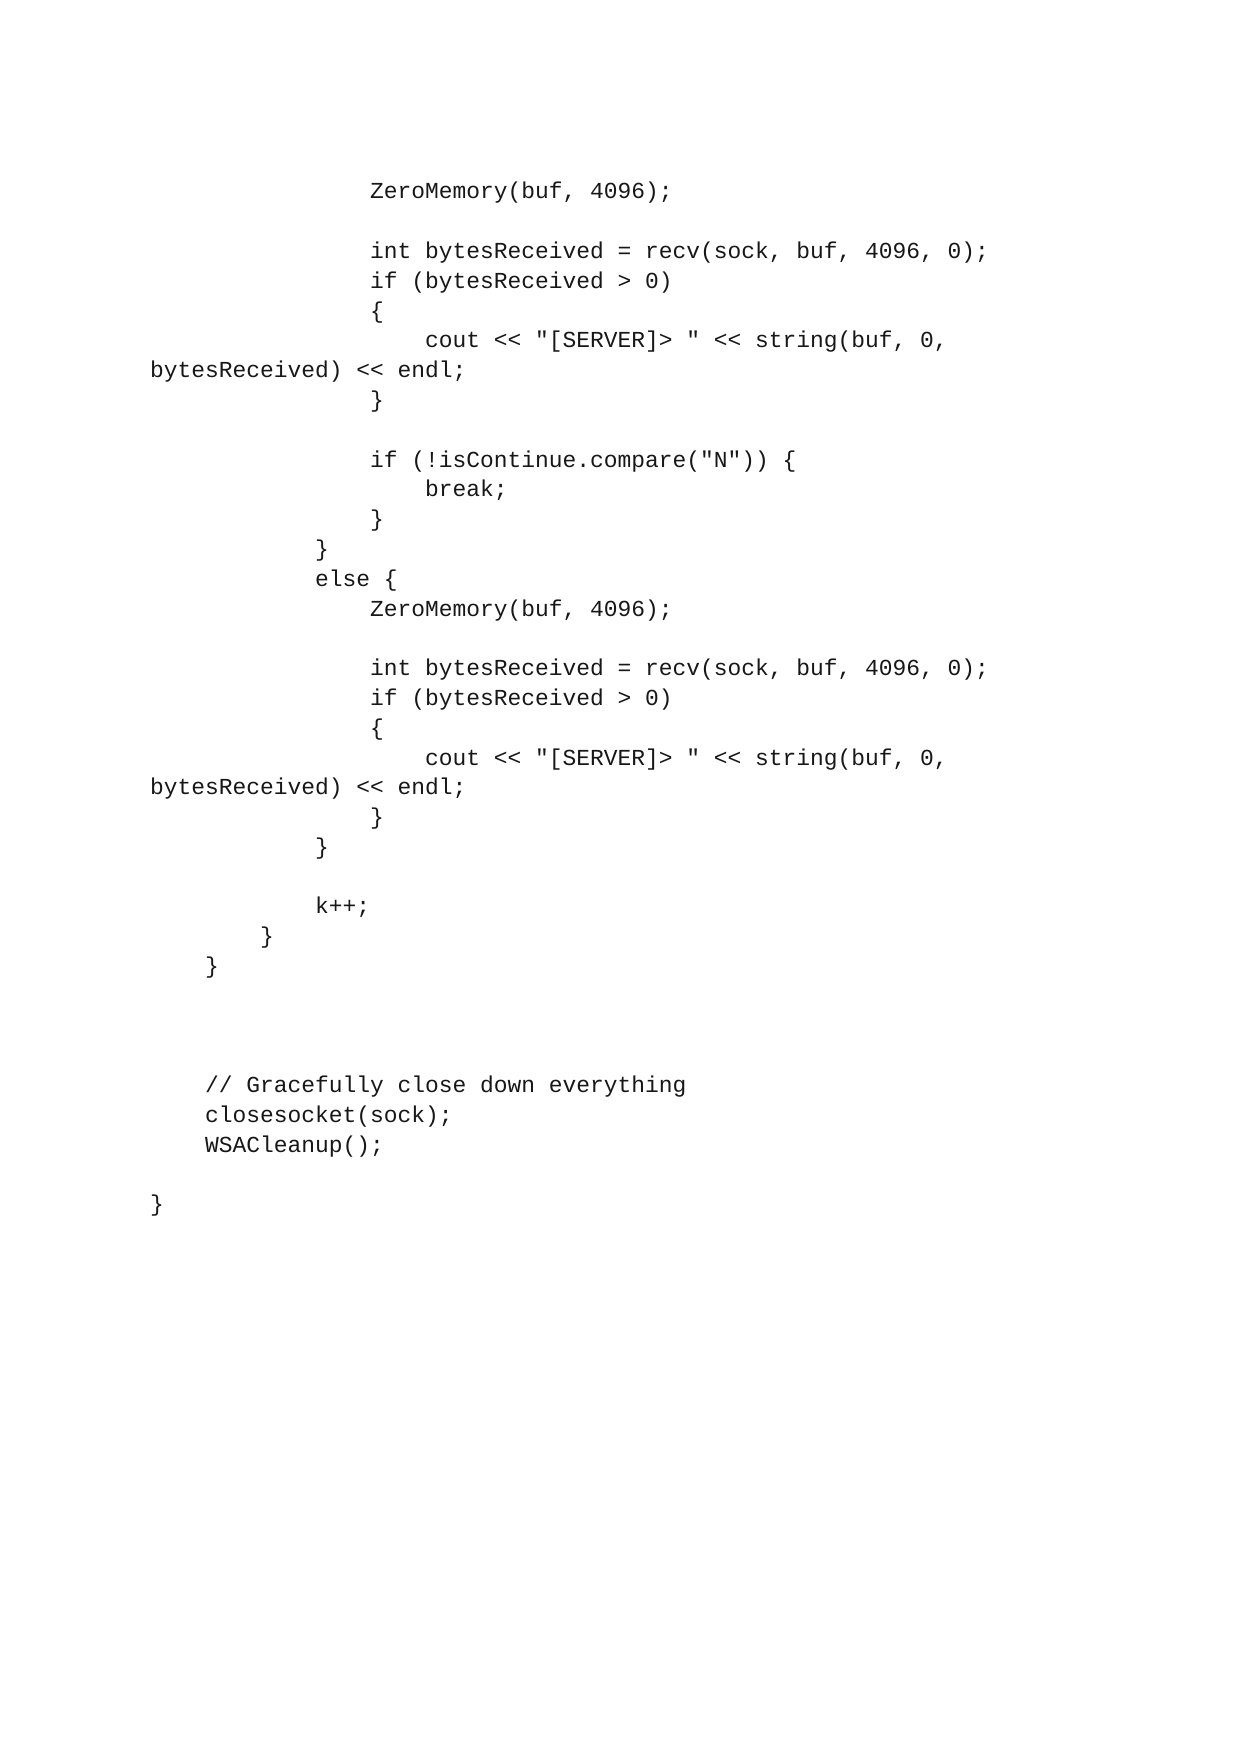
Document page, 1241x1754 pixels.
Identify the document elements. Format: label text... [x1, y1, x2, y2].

text else { [150, 567, 1090, 593]
text { [150, 716, 1090, 742]
text // Gracefully close down everything [150, 1073, 1090, 1099]
text if (!isContinue.compare("N")) { [150, 448, 1090, 474]
text } [150, 835, 1090, 861]
text int bytesReceived = recv(sock, buf, 4096, 0); [150, 239, 1090, 265]
text } [150, 388, 1090, 414]
text ZeroMemory(buf, 4096); [150, 597, 1090, 623]
text } [150, 1193, 1090, 1219]
text } [150, 507, 1090, 533]
text k++; [150, 895, 1090, 921]
text cout << "[SERVER]> " << string(buf, 0, bytesReceived) << endl; [150, 746, 1090, 802]
text } [150, 954, 1090, 980]
text { [150, 299, 1090, 325]
text } [150, 805, 1090, 831]
text closesocket(sock); [150, 1103, 1090, 1129]
text ZeroMemory(buf, 4096); [150, 180, 1090, 206]
text int bytesReceived = recv(sock, buf, 4096, 0); [150, 656, 1090, 682]
text WSACleanup(); [150, 1133, 1090, 1159]
text } [150, 537, 1090, 563]
text if (bytesReceived > 0) [150, 686, 1090, 712]
text break; [150, 478, 1090, 504]
text } [150, 924, 1090, 951]
text cout << "[SERVER]> " << string(buf, 0, bytesReceived) << endl; [150, 329, 1090, 384]
text if (bytesReceived > 0) [150, 269, 1090, 295]
